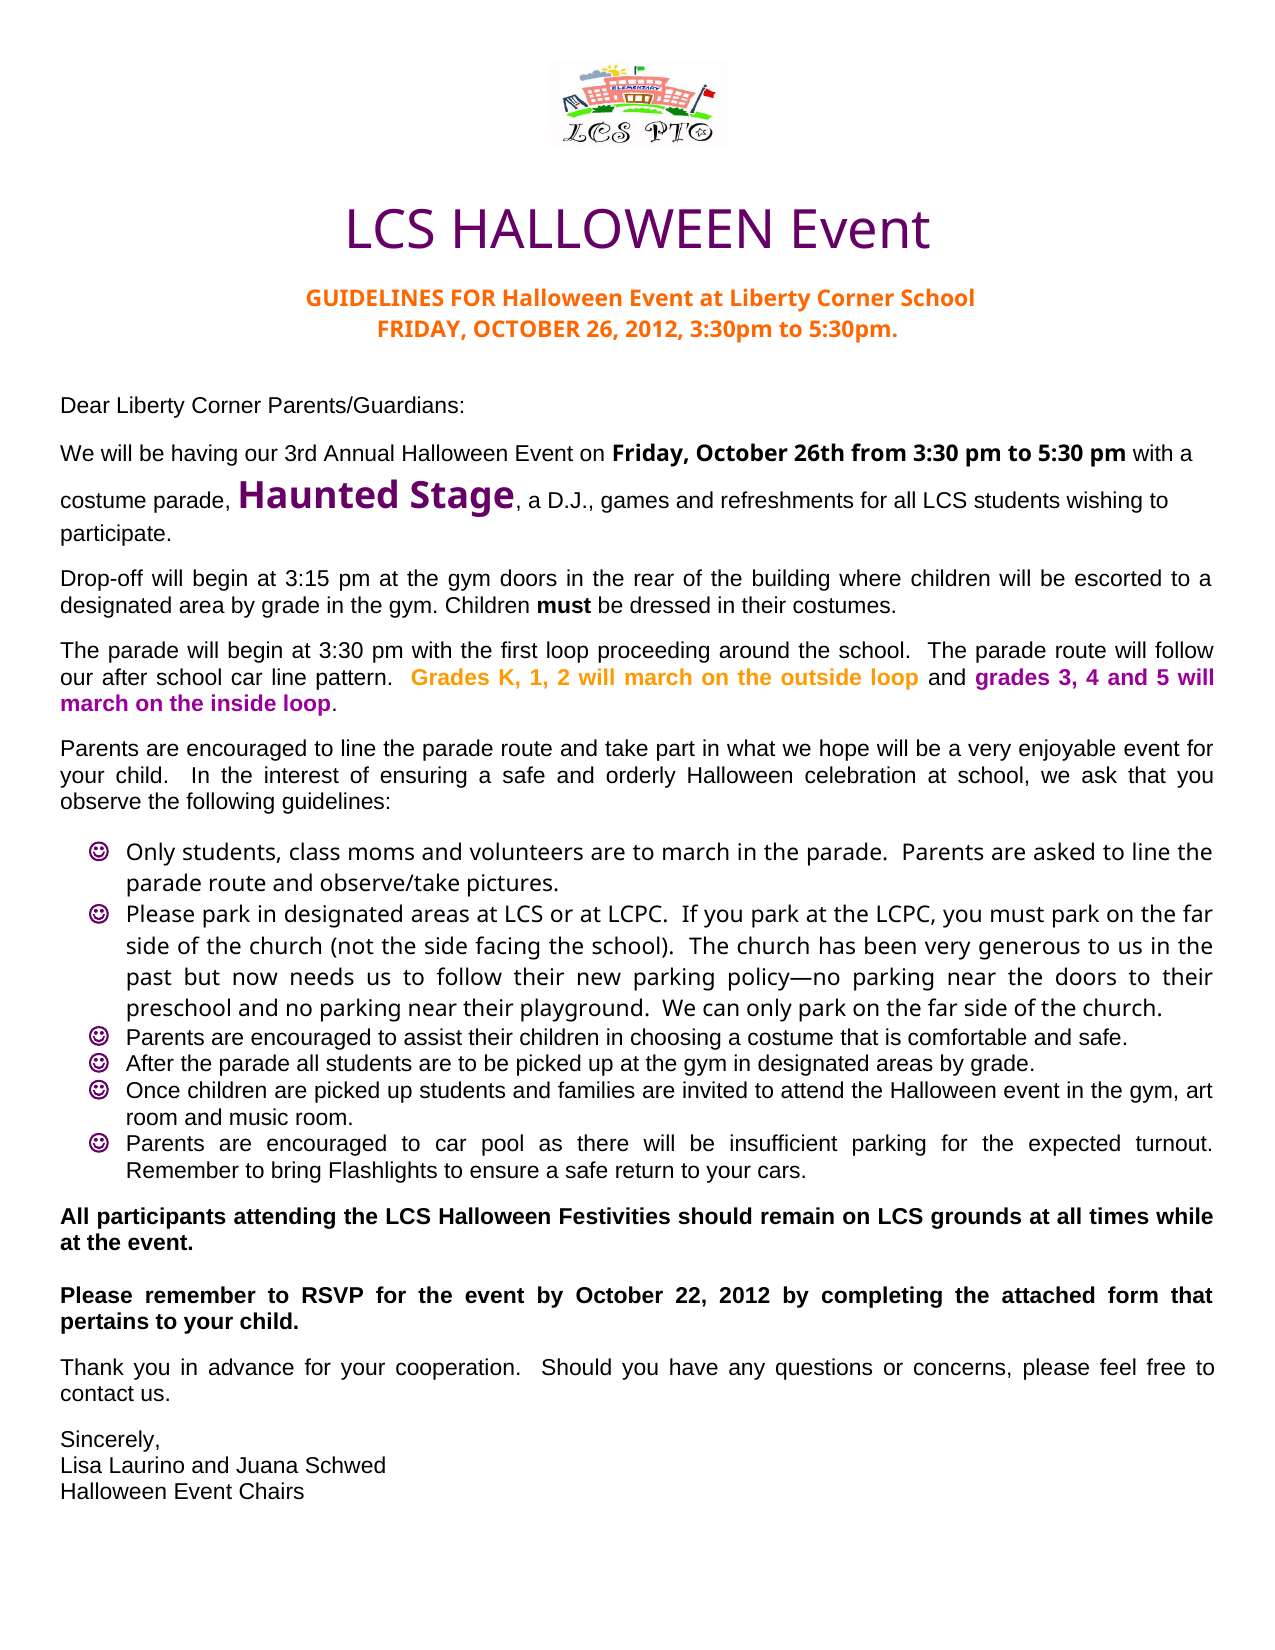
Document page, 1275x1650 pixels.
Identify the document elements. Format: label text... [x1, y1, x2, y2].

text LCS HALLOWEEN Event [60, 191, 1215, 264]
text We will be having our 3rd Annual Halloween Event on Friday, October 26th from 3:30 pm to 5:30 pm with a costume parade, Haunted Stage, a D.J., games and refreshments for all LCS students wishing to participate. [60, 437, 1215, 546]
text Parents are encouraged to line the parade route and take part in what we hope will be a very enjoyable event for your child. In the interest of ensuring a safe and orderly Halloween celebration at school, we ask that you observe the following guidelines: [60, 735, 1215, 814]
list Please park in designated areas at LCS or at LCPC. If you park at the LCPC, you must park on the far side of the church (not the side facing the school). The church has been very generous to us in the past but now needs us to follow their new parking policy—no parking near the doors to their preschool and no parking near their playground. We can only park on the far side of the church. [88, 898, 1215, 1023]
list After the parade all students are to be picked up at the gym in designated areas by grade. [88, 1050, 1215, 1077]
text All participants attending the LCS Halloween Festivities should remain on LCS grounds at all times while at the event. [60, 1203, 1215, 1256]
list Once children are picked up students and families are invited to attend the Halloween event in the gym, art room and music room. [88, 1077, 1215, 1130]
text Thank you in advance for your cooperation. Should you have any questions or concerns, please feel free to contact us. [60, 1354, 1215, 1406]
list Parents are encouraged to car pool as there will be insufficient parking for the expected turnout. Remember to bring Flashlights to ensure a safe return to your cars. [88, 1130, 1215, 1184]
text Drop-off will begin at 3:15 pm at the gym doors in the rear of the building where children will be escorted to a designated area by grade in the gym. Children must be dressed in their costumes. [60, 565, 1215, 618]
text The parade will begin at 3:30 pm with the first loop proceeding around the school. The parade route will follow our after school car line pattern. Grades K, 1, 2 will march on the outside loop and grades 3, 4 and 5 will march on the inside loop. [60, 637, 1215, 716]
text FRIDAY, OCTOBER 26, 2012, 3:30pm to 5:30pm. [60, 313, 1215, 344]
text GUIDELINES FOR Halloween Event at [60, 281, 1215, 313]
text Sincerely, [60, 1426, 1215, 1452]
list Parents are encouraged to assist their children in choosing a costume that is comfortable and safe. [88, 1023, 1215, 1050]
text Lisa Laurino and Juana Schwed [60, 1452, 1215, 1478]
text Dear Liberty Corner Parents/Guardians: [60, 392, 1215, 418]
text Halloween Event Chairs [60, 1478, 1215, 1505]
text Please remember to RSVP for the event by October 22, 2012 by completing the attached form that pertains to your child. [60, 1282, 1215, 1334]
list Only students, class moms and volunteers are to march in the parade. Parents are asked to line the parade route and observe/take pictures. [88, 836, 1215, 898]
